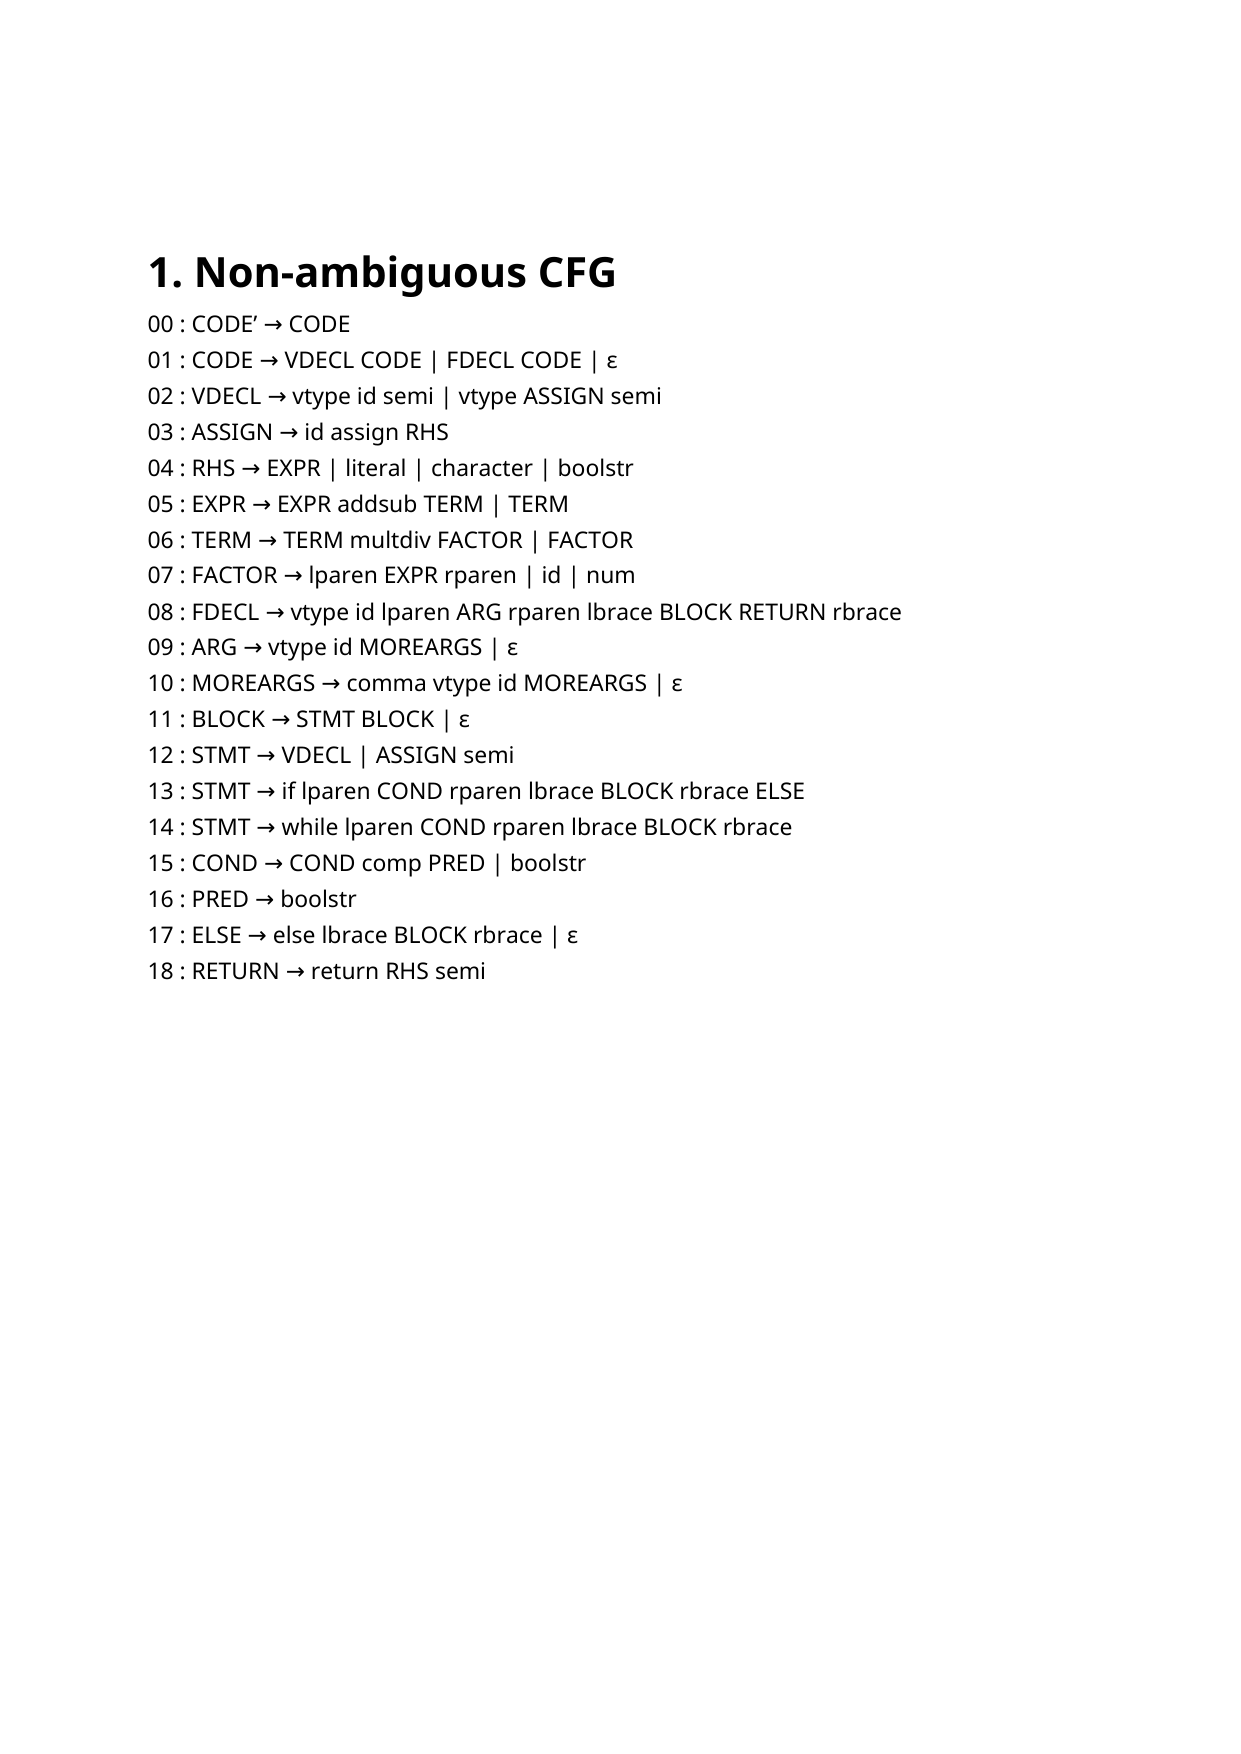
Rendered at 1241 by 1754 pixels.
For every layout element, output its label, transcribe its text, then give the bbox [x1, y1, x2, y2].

text 14 : STMT → while lparen COND rparen lbrace BLOCK rbrace [147, 811, 1063, 842]
text 06 : TERM → TERM multdiv FACTOR | FACTOR [147, 523, 1063, 555]
text 02 : VDECL → vtype id semi | vtype ASSIGN semi [147, 380, 1063, 411]
text 1. Non-ambiguous CFG [147, 243, 1063, 299]
text 11 : BLOCK → STMT BLOCK | ε [147, 703, 1063, 734]
text 13 : STMT → if lparen COND rparen lbrace BLOCK rbrace ELSE [147, 775, 1063, 806]
text 04 : RHS → EXPR | literal | character | boolstr [147, 452, 1063, 483]
text 10 : MOREARGS → comma vtype id MOREARGS | ε [147, 667, 1063, 698]
text 18 : RETURN → return RHS semi [147, 955, 1063, 986]
text 17 : ELSE → else lbrace BLOCK rbrace | ε [147, 919, 1063, 950]
text 15 : COND → COND comp PRED | boolstr [147, 847, 1063, 878]
text 16 : PRED → boolstr [147, 883, 1063, 914]
text 05 : EXPR → EXPR addsub TERM | TERM [147, 488, 1063, 519]
text 03 : ASSIGN → id assign RHS [147, 416, 1063, 447]
text 07 : FACTOR → lparen EXPR rparen | id | num [147, 559, 1063, 591]
text 09 : ARG → vtype id MOREARGS | ε [147, 631, 1063, 663]
text 00 : CODE’ → CODE [147, 308, 1063, 339]
text 12 : STMT → VDECL | ASSIGN semi [147, 739, 1063, 770]
text 08 : FDECL → vtype id lparen ARG rparen lbrace BLOCK RETURN rbrace [147, 595, 1063, 627]
text 01 : CODE → VDECL CODE | FDECL CODE | ε [147, 344, 1063, 375]
